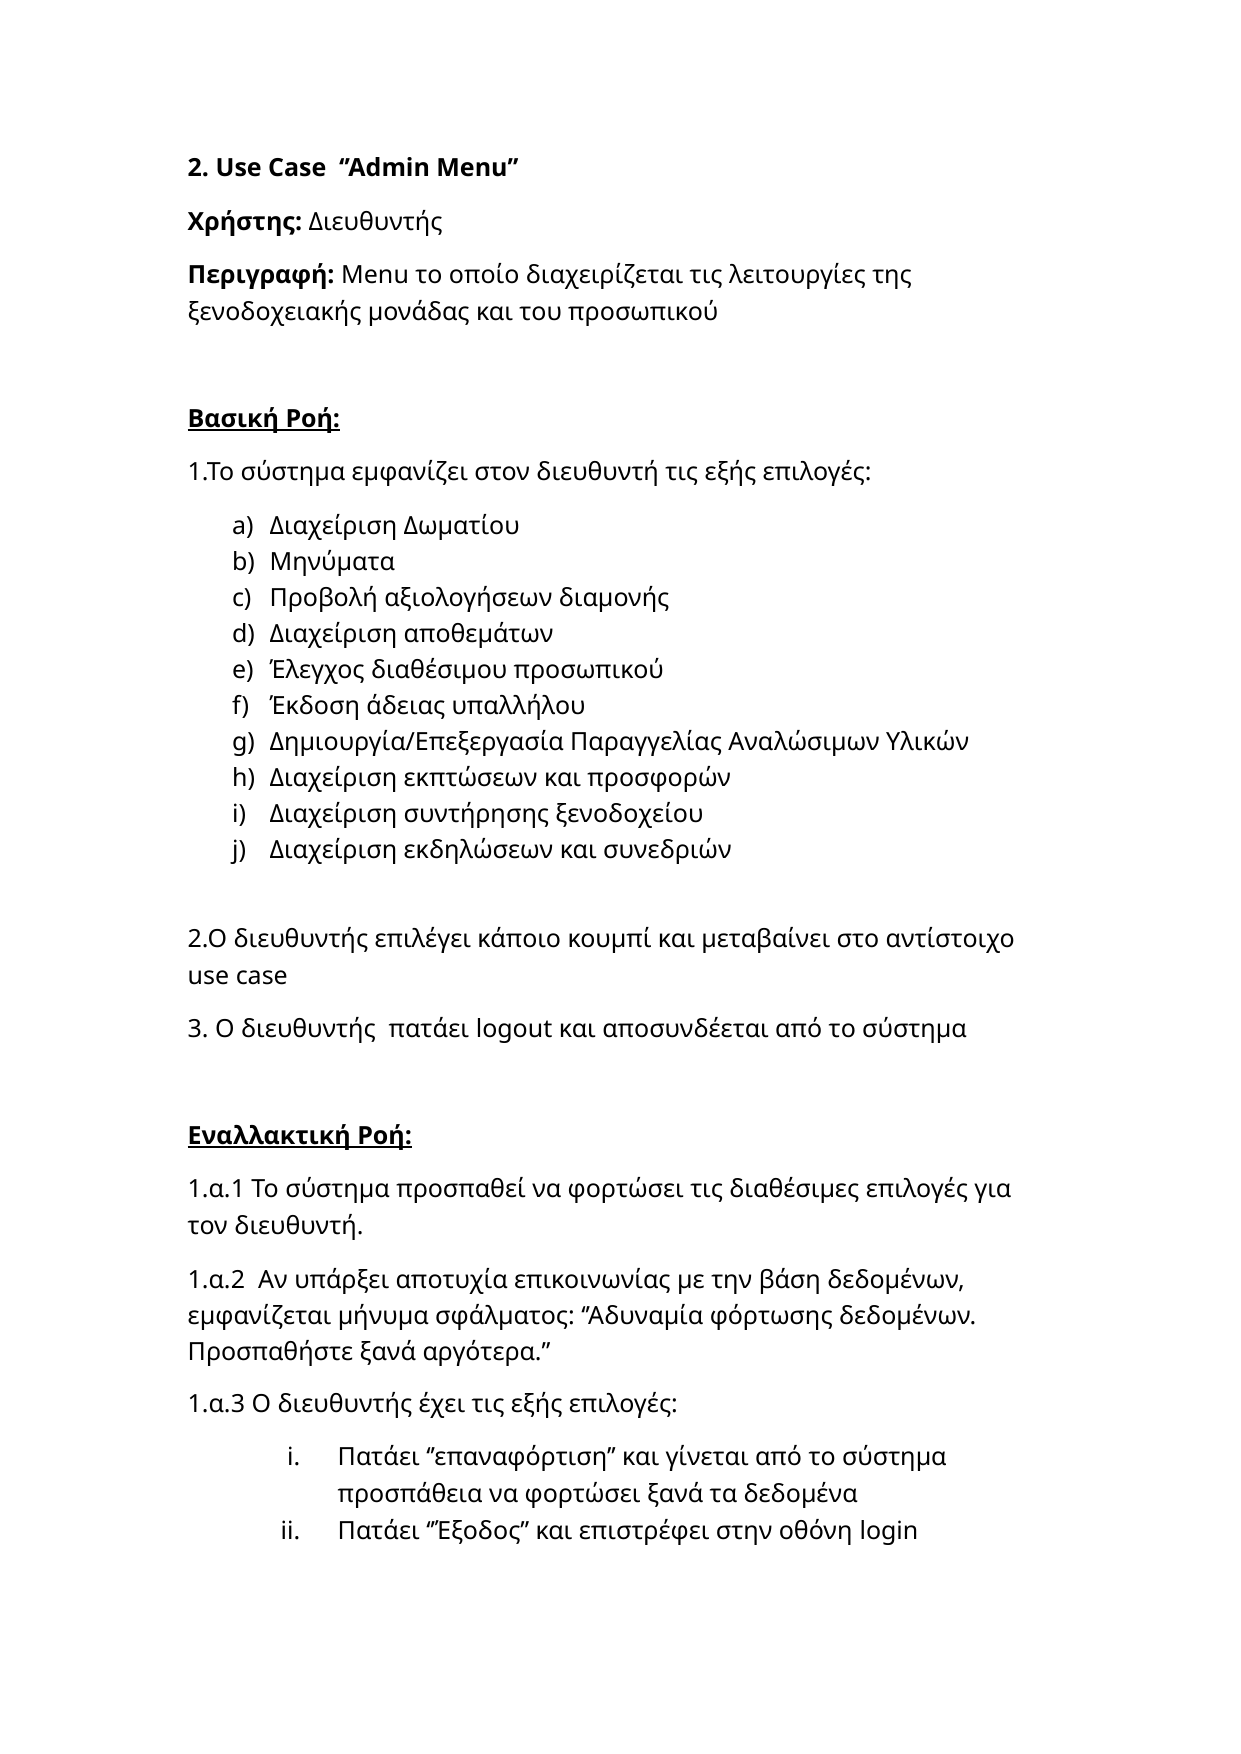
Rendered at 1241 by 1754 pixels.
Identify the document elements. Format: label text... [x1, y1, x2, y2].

text 1.α.1 Το σύστημα προσπαθεί να φορτώσει τις διαθέσιμες επιλογές για τον διευθυντή. [187, 1171, 1053, 1242]
list Διαχείριση εκδηλώσεων και συνεδριών [232, 832, 1053, 866]
list Πατάει ‘’επαναφόρτιση’’ και γίνεται από το σύστημα προσπάθεια να φορτώσει ξανά τα δεδομένα [300, 1439, 1053, 1509]
list Διαχείριση εκπτώσεων και προσφορών [232, 760, 1053, 794]
list Διαχείριση Δωματίου [232, 507, 1053, 541]
list Μηνύματα [232, 543, 1053, 577]
text Βασική Ροή: [187, 401, 1053, 434]
list Διαχείριση συντήρησης ξενοδοχείου [232, 796, 1053, 830]
list Έκδοση άδειας υπαλλήλου [232, 688, 1053, 722]
list Δημιουργία/Επεξεργασία Παραγγελίας Αναλώσιμων Υλικών [232, 724, 1053, 758]
list Πατάει ‘’Έξοδος’’ και επιστρέφει στην οθόνη login [300, 1512, 1053, 1546]
text Χρήστης: Διευθυντής [187, 203, 1053, 237]
text 1.α.3 O διευθυντής έχει τις εξής επιλογές: [187, 1386, 1053, 1420]
text Περιγραφή: Μenu το οποίο διαχειρίζεται τις λειτουργίες της ξενοδοχειακής μονάδας και του προσωπικού [187, 257, 1053, 328]
text Εναλλακτική Ροή: [187, 1118, 1053, 1152]
text 1.Το σύστημα εμφανίζει στον διευθυντή τις εξής επιλογές: [187, 454, 1053, 488]
text 2.Ο διευθυντής επιλέγει κάποιο κουμπί και μεταβαίνει στο αντίστοιχο use case [187, 921, 1053, 991]
text 3. O διευθυντής πατάει logout και αποσυνδέεται από το σύστημα [187, 1011, 1053, 1045]
list Προβολή αξιολογήσεων διαμονής [232, 579, 1053, 613]
list Έλεγχος διαθέσιμου προσωπικού [232, 652, 1053, 686]
list Διαχείριση αποθεμάτων [232, 616, 1053, 649]
text 2. Use Case ‘’Admin Menu’’ [187, 150, 1053, 184]
text 1.α.2 Aν υπάρξει αποτυχία επικοινωνίας με την βάση δεδομένων, εμφανίζεται μήνυμα σφάλματος: ‘’Αδυναμία φόρτωσης δεδομένων. Προσπαθήστε ξανά αργότερα.’’ [187, 1261, 1053, 1367]
